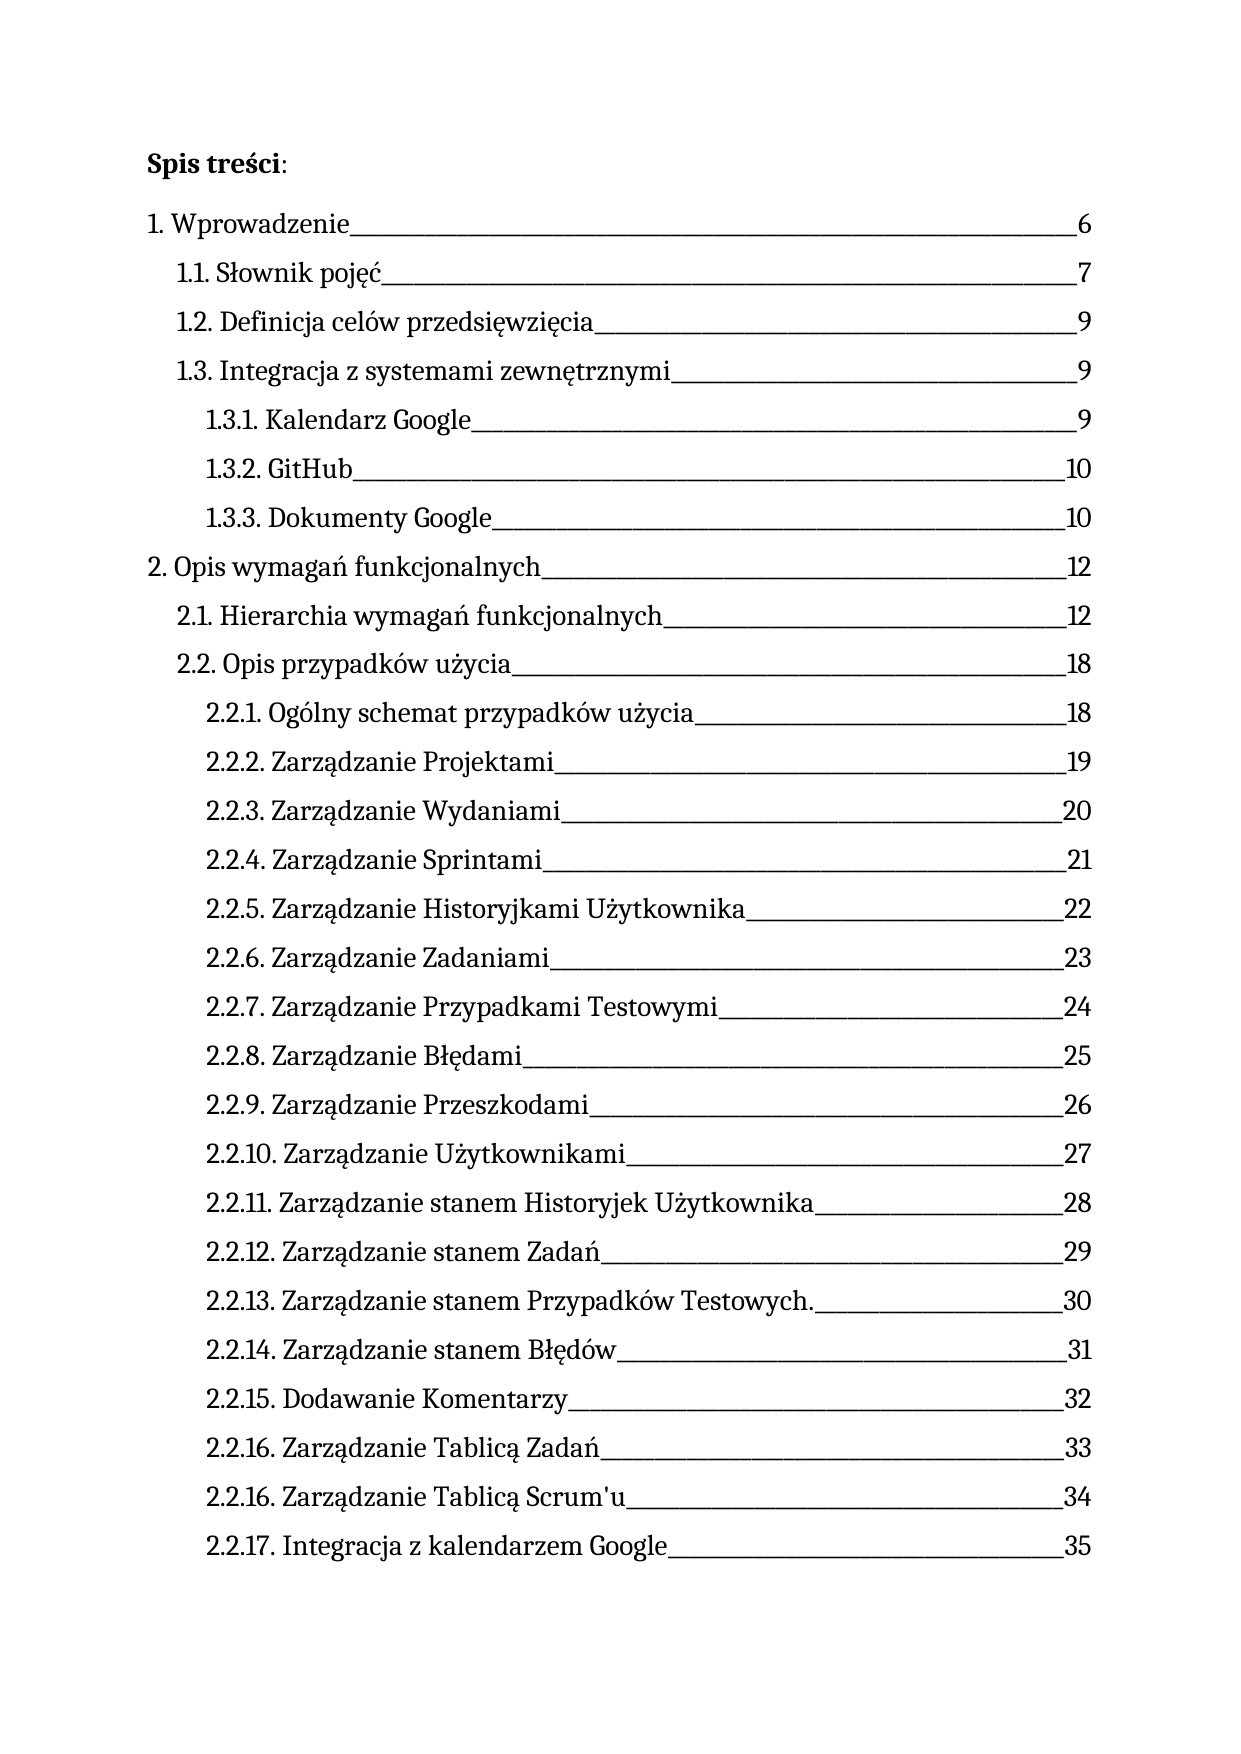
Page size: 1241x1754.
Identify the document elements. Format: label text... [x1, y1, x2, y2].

text 2.2.6. Zarządzanie Zadaniami 23 [206, 941, 1093, 975]
text 2.2.12. Zarządzanie stanem Zadań 29 [206, 1235, 1093, 1269]
text 2.2.16. Zarządzanie Tablicą Scrum'u 34 [206, 1480, 1093, 1513]
text 2.2.17. Integracja z kalendarzem Google 35 [206, 1529, 1093, 1562]
text 1.3.2. GitHub 10 [206, 452, 1093, 485]
text 2.2.16. Zarządzanie Tablicą Zadań 33 [206, 1431, 1093, 1464]
text 1.3.3. Dokumenty Google 10 [206, 501, 1093, 534]
text 2.1. Hierarchia wymagań funkcjonalnych 12 [177, 599, 1093, 632]
text 2.2.15. Dodawanie Komentarzy 32 [206, 1382, 1093, 1416]
text 2.2.14. Zarządzanie stanem Błędów 31 [206, 1333, 1093, 1367]
text 2. Opis wymagań funkcjonalnych 12 [148, 550, 1093, 583]
text 2.2.5. Zarządzanie Historyjkami Użytkownika 22 [206, 892, 1093, 926]
text 2.2.2. Zarządzanie Projektami 19 [206, 746, 1093, 779]
text 1.1. Słownik pojęć 7 [177, 256, 1093, 289]
text 2.2.4. Zarządzanie Sprintami 21 [206, 843, 1093, 877]
text 2.2.1. Ogólny schemat przypadków użycia 18 [206, 697, 1093, 730]
text 1.3. Integracja z systemami zewnętrznymi 9 [177, 354, 1093, 387]
text 2.2.3. Zarządzanie Wydaniami 20 [206, 794, 1093, 828]
text 2.2.11. Zarządzanie stanem Historyjek Użytkownika 28 [206, 1186, 1093, 1220]
text 1.3.1. Kalendarz Google 9 [206, 403, 1093, 436]
text 1.2. Definicja celów przedsięwzięcia 9 [177, 305, 1093, 338]
text 1. Wprowadzenie 6 [148, 207, 1093, 241]
text 2.2.7. Zarządzanie Przypadkami Testowymi 24 [206, 990, 1093, 1024]
text 2.2.9. Zarządzanie Przeszkodami 26 [206, 1088, 1093, 1122]
text 2.2. Opis przypadków użycia 18 [177, 648, 1093, 681]
text 2.2.8. Zarządzanie Błędami 25 [206, 1039, 1093, 1073]
text 2.2.10. Zarządzanie Użytkownikami 27 [206, 1137, 1093, 1171]
text 2.2.13. Zarządzanie stanem Przypadków Testowych. 30 [206, 1284, 1093, 1318]
text Spis treści: [148, 148, 1093, 181]
